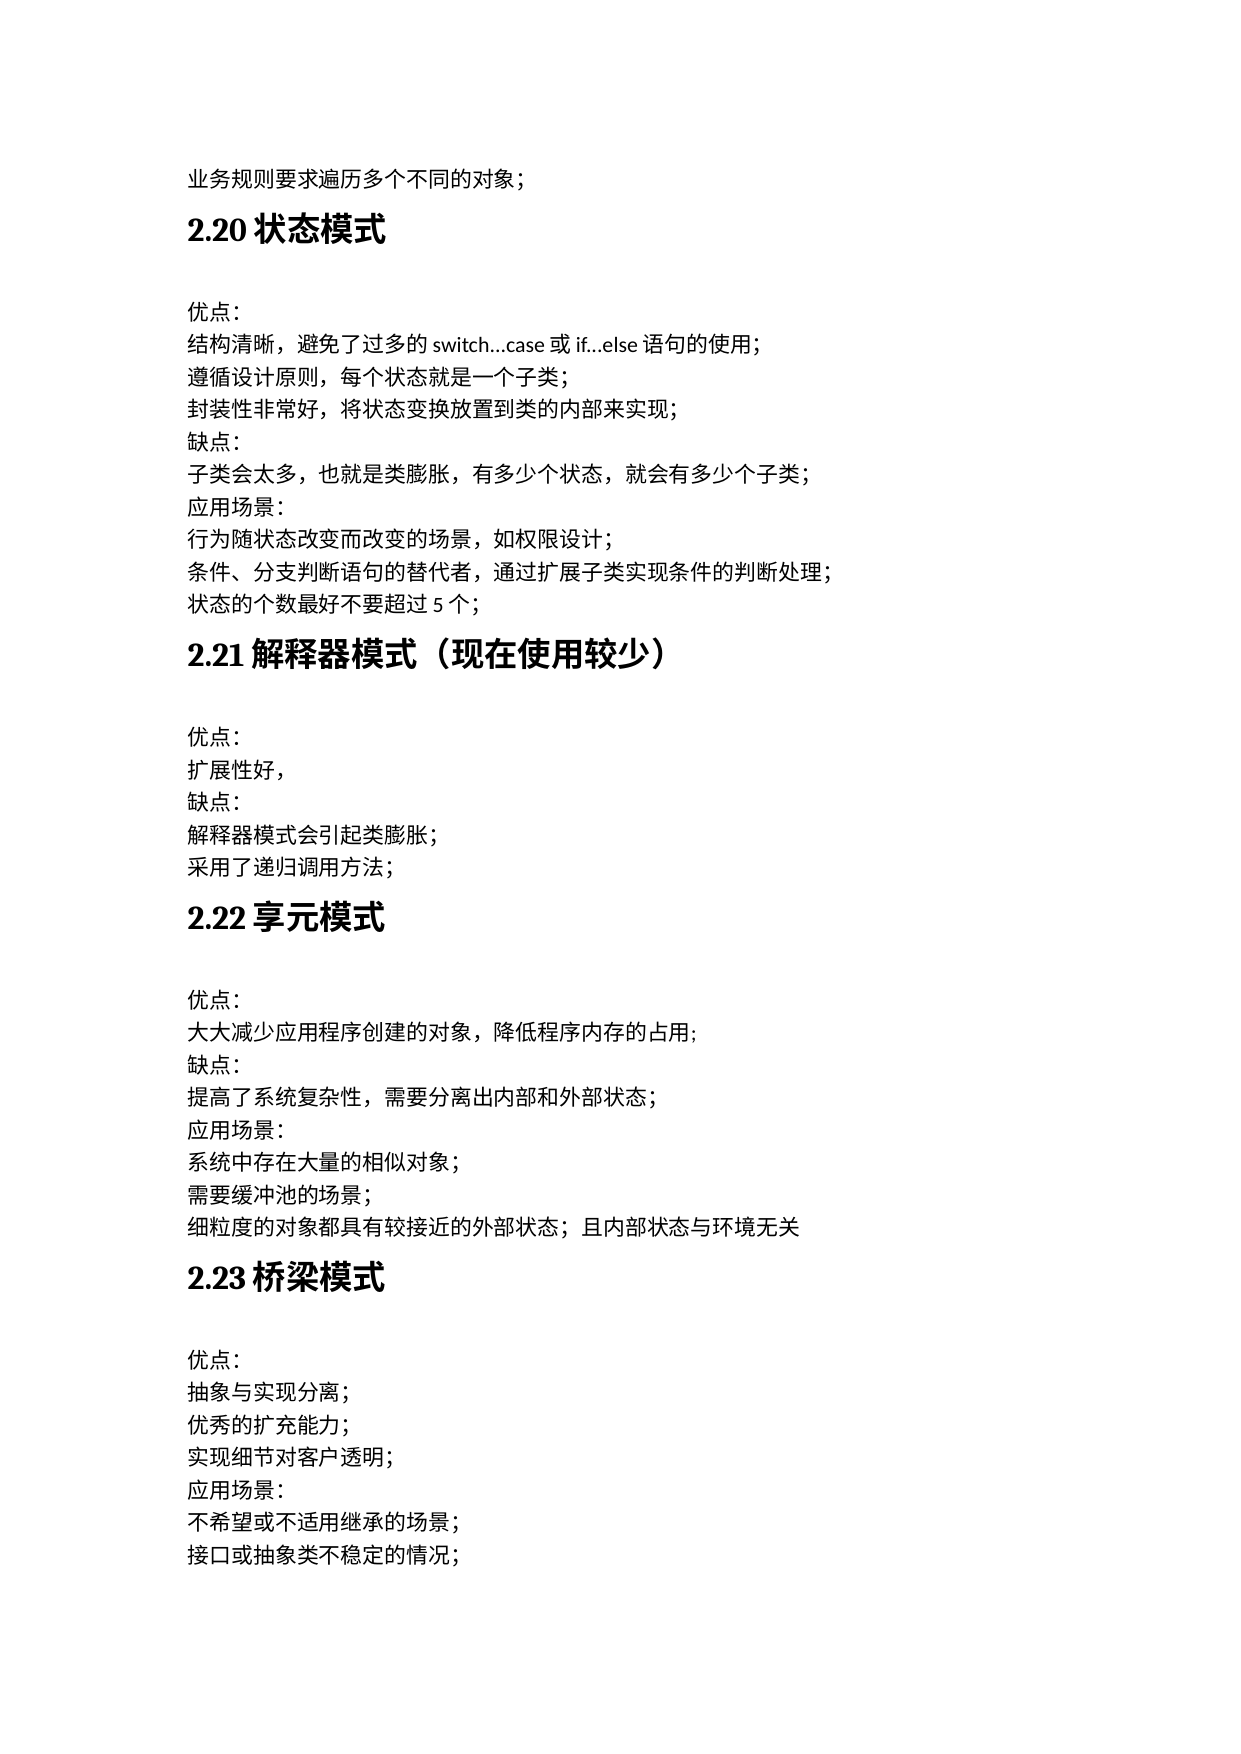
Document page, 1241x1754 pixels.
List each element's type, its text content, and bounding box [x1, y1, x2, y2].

subtitle 2.20状态模式 [187, 194, 1053, 259]
text 缺点： [187, 785, 1053, 817]
text 优点： [187, 982, 1053, 1015]
subtitle 2.23桥梁模式 [187, 1242, 1053, 1307]
text 条件、分支判断语句的替代者，通过扩展子类实现条件的判断处理； [187, 554, 1053, 587]
text 缺点： [187, 1047, 1053, 1080]
subtitle 2.22享元模式 [187, 882, 1053, 947]
text 优点： [187, 720, 1053, 752]
text 应用场景： [187, 1112, 1053, 1145]
text 行为随状态改变而改变的场景，如权限设计； [187, 522, 1053, 554]
text 大大减少应用程序创建的对象，降低程序内存的占用; [187, 1015, 1053, 1047]
text 业务规则要求遍历多个不同的对象； [187, 162, 1053, 194]
text 提高了系统复杂性，需要分离出内部和外部状态； [187, 1080, 1053, 1112]
text 扩展性好， [187, 752, 1053, 785]
text 实现细节对客户透明； [187, 1440, 1053, 1472]
text 细粒度的对象都具有较接近的外部状态；且内部状态与环境无关 [187, 1210, 1053, 1242]
text 采用了递归调用方法； [187, 850, 1053, 882]
text 应用场景： [187, 1472, 1053, 1505]
text 不希望或不适用继承的场景； [187, 1505, 1053, 1537]
text 需要缓冲池的场景； [187, 1177, 1053, 1210]
text 接口或抽象类不稳定的情况； [187, 1537, 1053, 1570]
text 优点： [187, 1342, 1053, 1375]
subtitle 2.21解释器模式（现在使用较少） [187, 619, 1053, 684]
text 状态的个数最好不要超过5个； [187, 587, 1053, 619]
text 优点： [187, 294, 1053, 327]
text 优秀的扩充能力； [187, 1407, 1053, 1440]
text 解释器模式会引起类膨胀； [187, 817, 1053, 850]
text 遵循设计原则，每个状态就是一个子类； [187, 359, 1053, 392]
text 结构清晰，避免了过多的switch...case或if...else语句的使用； [187, 327, 1053, 359]
text 应用场景： [187, 489, 1053, 522]
text 抽象与实现分离； [187, 1375, 1053, 1407]
text 封装性非常好，将状态变换放置到类的内部来实现； [187, 392, 1053, 424]
text 子类会太多，也就是类膨胀，有多少个状态，就会有多少个子类； [187, 457, 1053, 489]
text 系统中存在大量的相似对象； [187, 1145, 1053, 1177]
text 缺点： [187, 424, 1053, 457]
